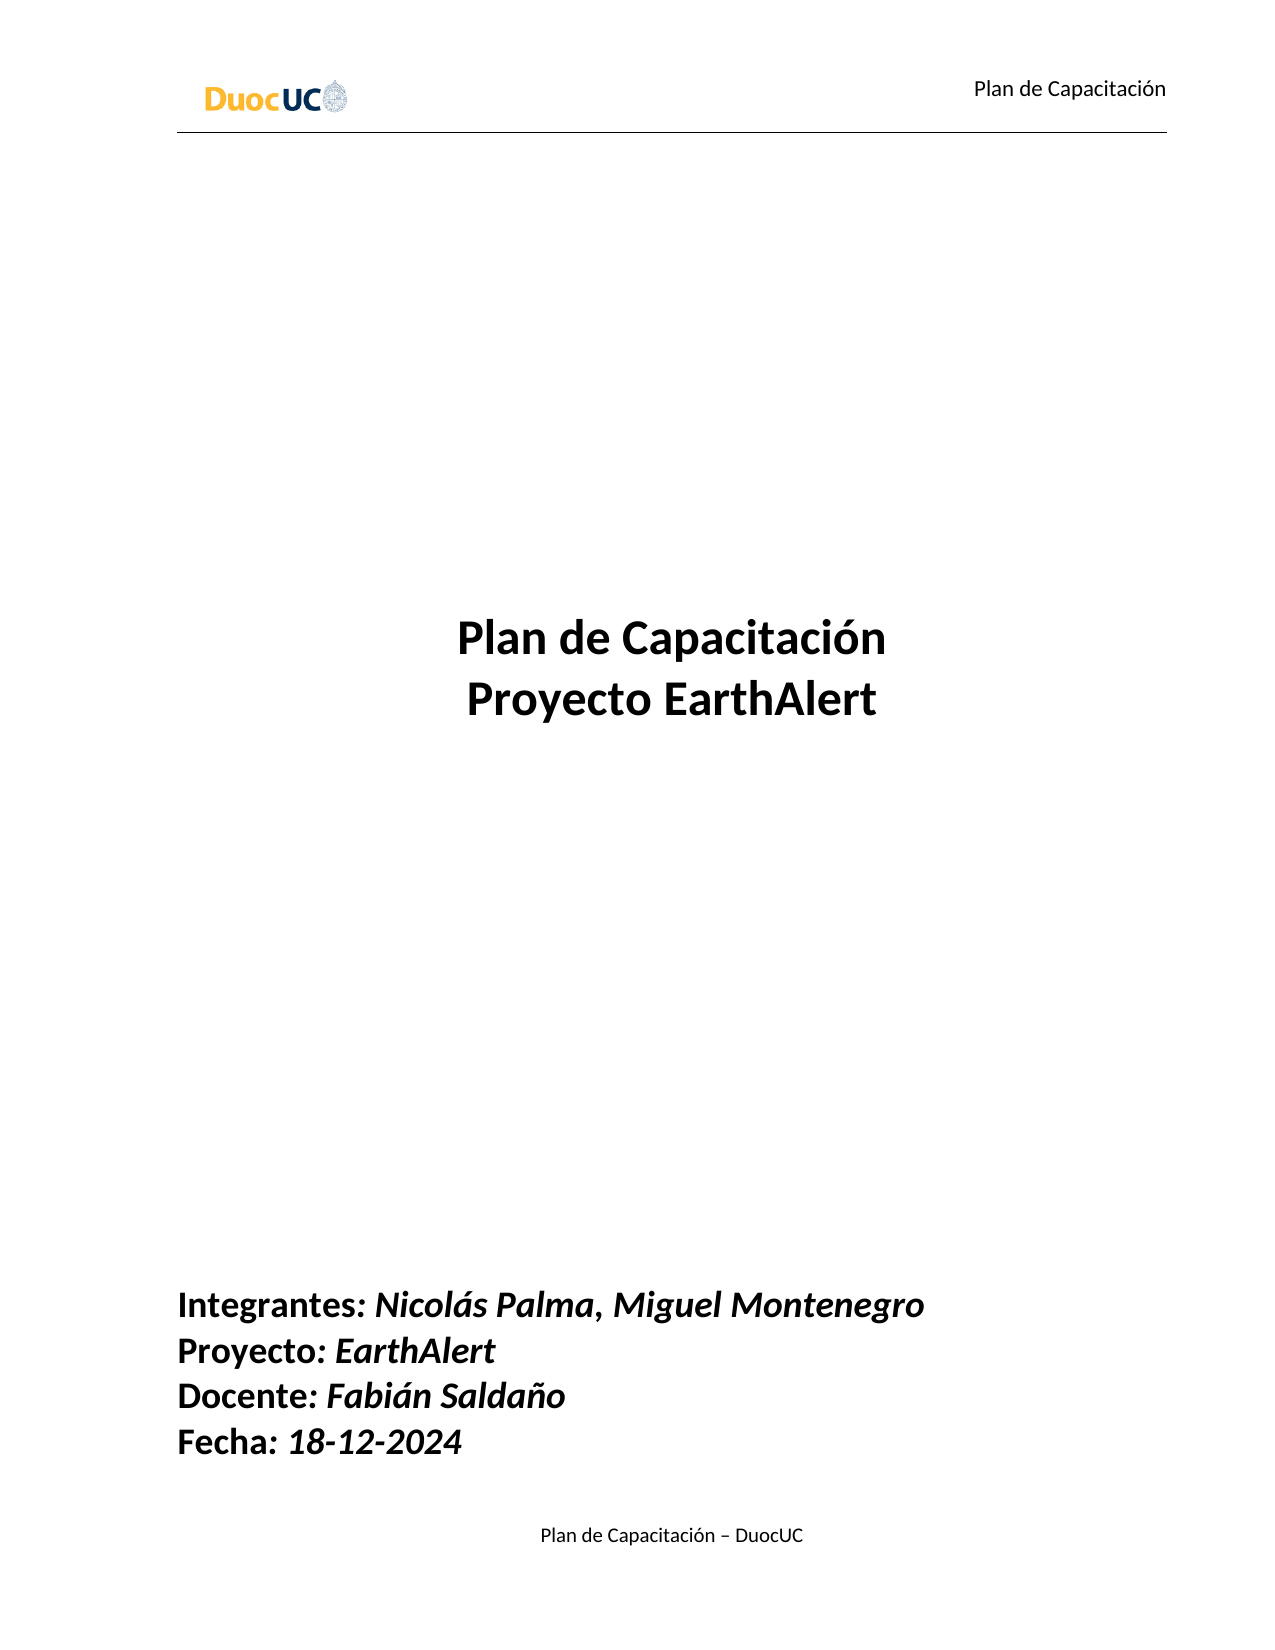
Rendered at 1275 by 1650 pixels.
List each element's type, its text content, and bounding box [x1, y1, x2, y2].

text Plan de Capacitación [177, 606, 1167, 667]
text Docente: Fabián Saldaño [177, 1372, 1167, 1418]
picture [198, 76, 352, 115]
text Proyecto EarthAlert [177, 667, 1167, 728]
text Integrantes: Nicolás Palma, Miguel Montenegro [177, 1281, 1167, 1327]
text Proyecto: EarthAlert [177, 1327, 1167, 1372]
text Fecha: 18-12-2024 [177, 1418, 1167, 1464]
